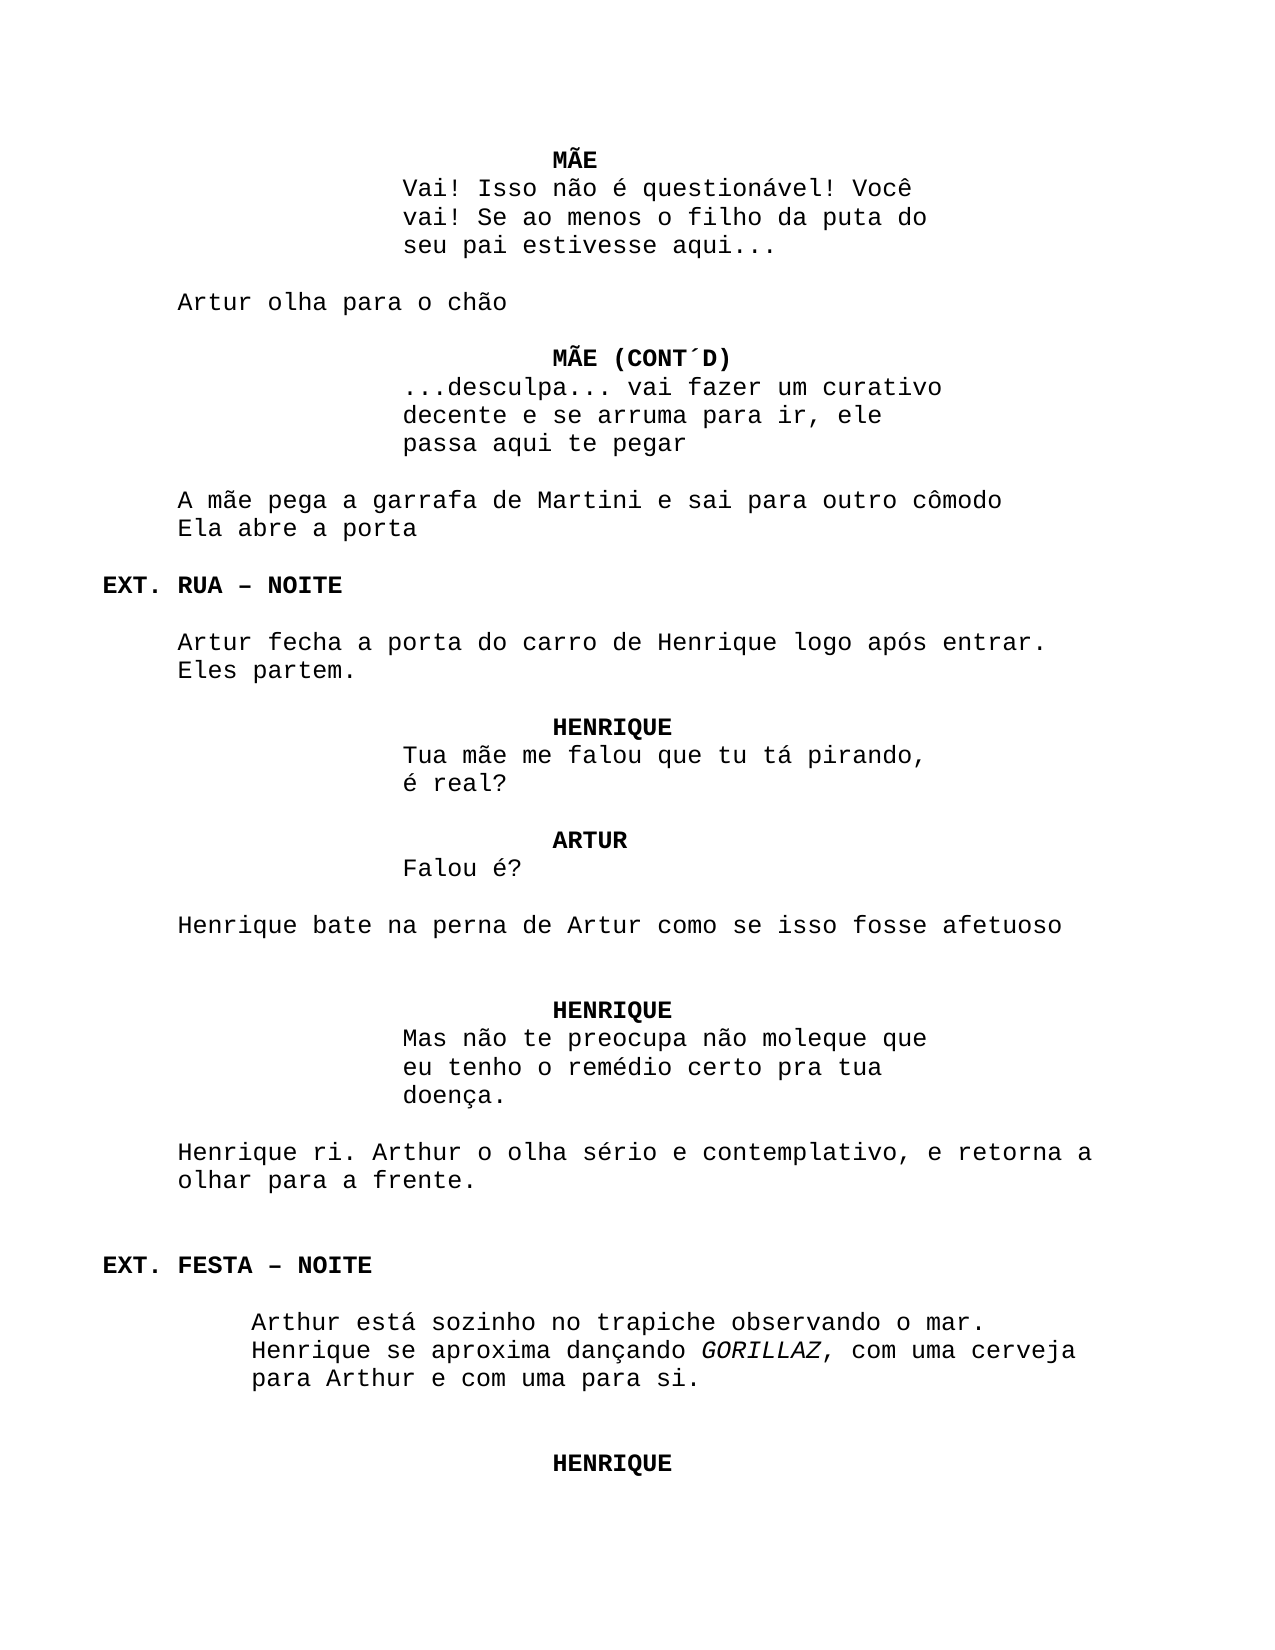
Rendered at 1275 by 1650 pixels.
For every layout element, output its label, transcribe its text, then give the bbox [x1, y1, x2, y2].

text henrique [552, 998, 1098, 1026]
text mãe (cont´d) [552, 346, 1098, 374]
text Falou é? [402, 856, 948, 884]
text Vai! Isso não é questionável! Você vai! Se ao menos o filho da puta do seu pai estivesse aqui... [402, 176, 948, 261]
text Artur fecha a porta do carro de Henrique logo após entrar. Eles partem. [177, 629, 1098, 686]
text Henrique ri. Arthur o olha sério e contemplativo, e retorna a olhar para a frente. [177, 1139, 1098, 1196]
text Tua mãe me falou que tu tá pirando, é real? [402, 743, 948, 799]
text Ela abre a porta [177, 516, 1098, 544]
text Artur olha para o chão [177, 289, 1098, 318]
text ...desculpa... vai fazer um curativo decente e se arruma para ir, ele passa aqui te pegar [402, 374, 948, 459]
text A mãe pega a garrafa de Martini e sai para outro cômodo [177, 488, 1098, 516]
text henrique [552, 714, 1098, 743]
text Ext. Rua – noite [102, 573, 1098, 601]
text Mas não te preocupa não moleque que eu tenho o remédio certo pra tua doença. [402, 1026, 948, 1111]
text ext. festa – noite [102, 1253, 1098, 1281]
text henrique [552, 1451, 1098, 1479]
text Henrique bate na perna de Artur como se isso fosse afetuoso [177, 913, 1098, 941]
text artur [552, 828, 1098, 856]
text Arthur está sozinho no trapiche observando o mar. Henrique se aproxima dançando GORILLAZ, com uma cerveja para Arthur e com uma para si. [251, 1309, 1098, 1394]
text mãe [552, 148, 1098, 176]
